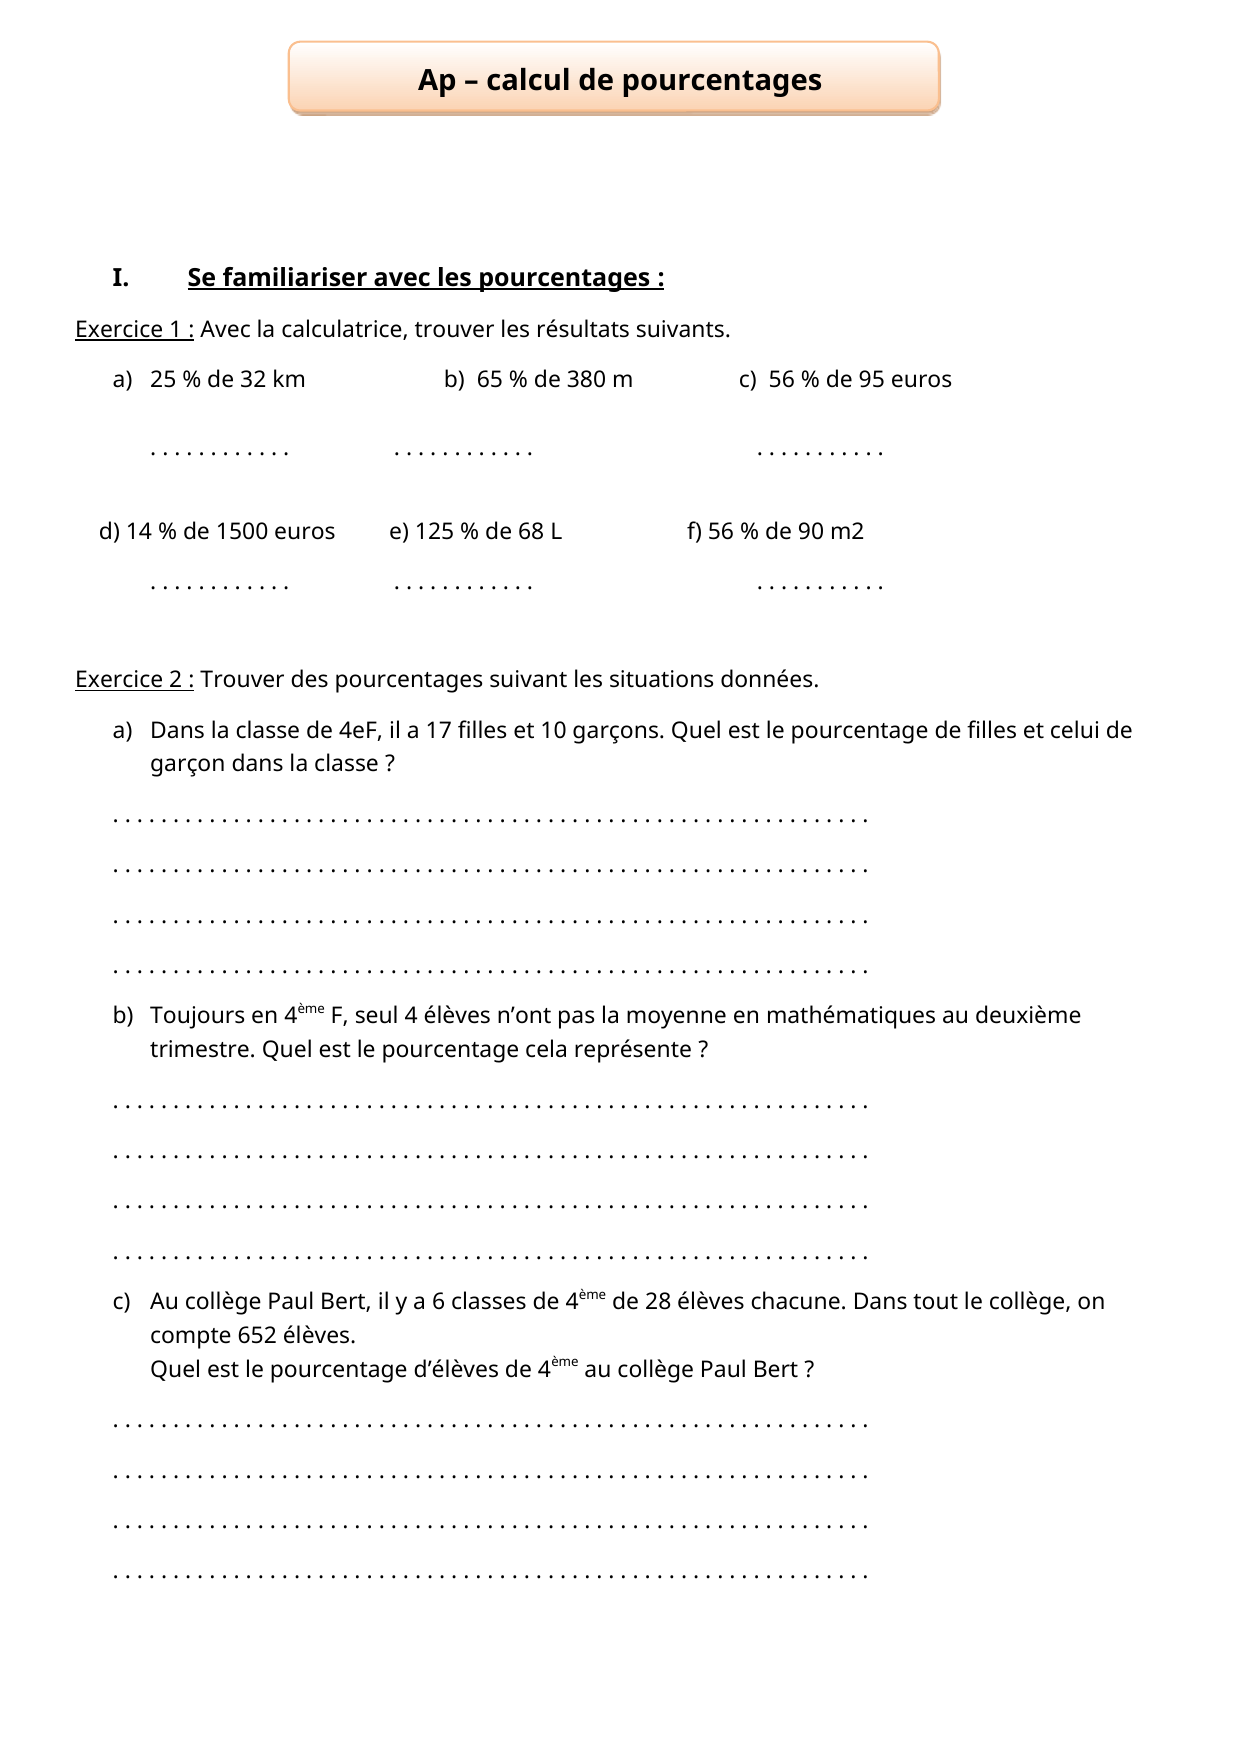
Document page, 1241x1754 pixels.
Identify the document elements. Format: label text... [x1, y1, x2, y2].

text d) 14 % de 1500 euros e) 125 % de 68 L f) 56 % de 90 m2 [75, 515, 1165, 546]
text . . . . . . . . . . . . . . . . . . . . . . . . . . . . . . . . . . . . . . . . . . . . . . . . . . . . . . . . . . . . . . . [112, 1134, 1165, 1165]
text . . . . . . . . . . . . . . . . . . . . . . . . . . . . . . . . . . . . . . . . . . . . . . . . . . . . . . . . . . . . . . . [112, 1184, 1165, 1216]
list Dans la classe de 4eF, il a 17 filles et 10 garçons. Quel est le pourcentage de filles et celui de garçon dans la classe ? [112, 714, 1165, 779]
list . . . . . . . . . . . . . . . . . . . . . . . . . . . . . . . . . . . [150, 565, 1165, 596]
list Au collège Paul Bert, il y a 6 classes de 4ème de 28 élèves chacune. Dans tout le collège, on compte 652 élèves. [112, 1285, 1165, 1350]
text . . . . . . . . . . . . . . . . . . . . . . . . . . . . . . . . . . . . . . . . . . . . . . . . . . . . . . . . . . . . . . . [112, 1454, 1165, 1485]
list Toujours en 4ème F, seul 4 élèves n’ont pas la moyenne en mathématiques au deuxième trimestre. Quel est le pourcentage cela représente ? [112, 999, 1165, 1064]
text . . . . . . . . . . . . . . . . . . . . . . . . . . . . . . . . . . . . . . . . . . . . . . . . . . . . . . . . . . . . . . . [112, 848, 1165, 879]
text . . . . . . . . . . . . . . . . . . . . . . . . . . . . . . . . . . . . . . . . . . . . . . . . . . . . . . . . . . . . . . . [112, 899, 1165, 930]
text . . . . . . . . . . . . . . . . . . . . . . . . . . . . . . . . . . . . . . . . . . . . . . . . . . . . . . . . . . . . . . . [112, 1554, 1165, 1586]
list . . . . . . . . . . . . . . . . . . . . . . . . . . . . . . . . . . . [150, 397, 1165, 462]
list Se familiariser avec les pourcentages : [112, 259, 1165, 293]
text . . . . . . . . . . . . . . . . . . . . . . . . . . . . . . . . . . . . . . . . . . . . . . . . . . . . . . . . . . . . . . . [112, 1084, 1165, 1115]
text . . . . . . . . . . . . . . . . . . . . . . . . . . . . . . . . . . . . . . . . . . . . . . . . . . . . . . . . . . . . . . . [112, 949, 1165, 980]
text Ap – calcul de pourcentages [75, 59, 1165, 99]
list 25 % de 32 km b) 65 % de 380 m c) 56 % de 95 euros [112, 363, 1165, 394]
text . . . . . . . . . . . . . . . . . . . . . . . . . . . . . . . . . . . . . . . . . . . . . . . . . . . . . . . . . . . . . . . [112, 1235, 1165, 1266]
text Exercice 1 : Avec la calculatrice, trouver les résultats suivants. [75, 313, 1165, 344]
text . . . . . . . . . . . . . . . . . . . . . . . . . . . . . . . . . . . . . . . . . . . . . . . . . . . . . . . . . . . . . . . [112, 798, 1165, 829]
text . . . . . . . . . . . . . . . . . . . . . . . . . . . . . . . . . . . . . . . . . . . . . . . . . . . . . . . . . . . . . . . [112, 1504, 1165, 1535]
text . . . . . . . . . . . . . . . . . . . . . . . . . . . . . . . . . . . . . . . . . . . . . . . . . . . . . . . . . . . . . . . [112, 1403, 1165, 1434]
text Exercice 2 : Trouver des pourcentages suivant les situations données. [75, 663, 1165, 694]
list Quel est le pourcentage d’élèves de 4ème au collège Paul Bert ? [150, 1353, 1165, 1384]
